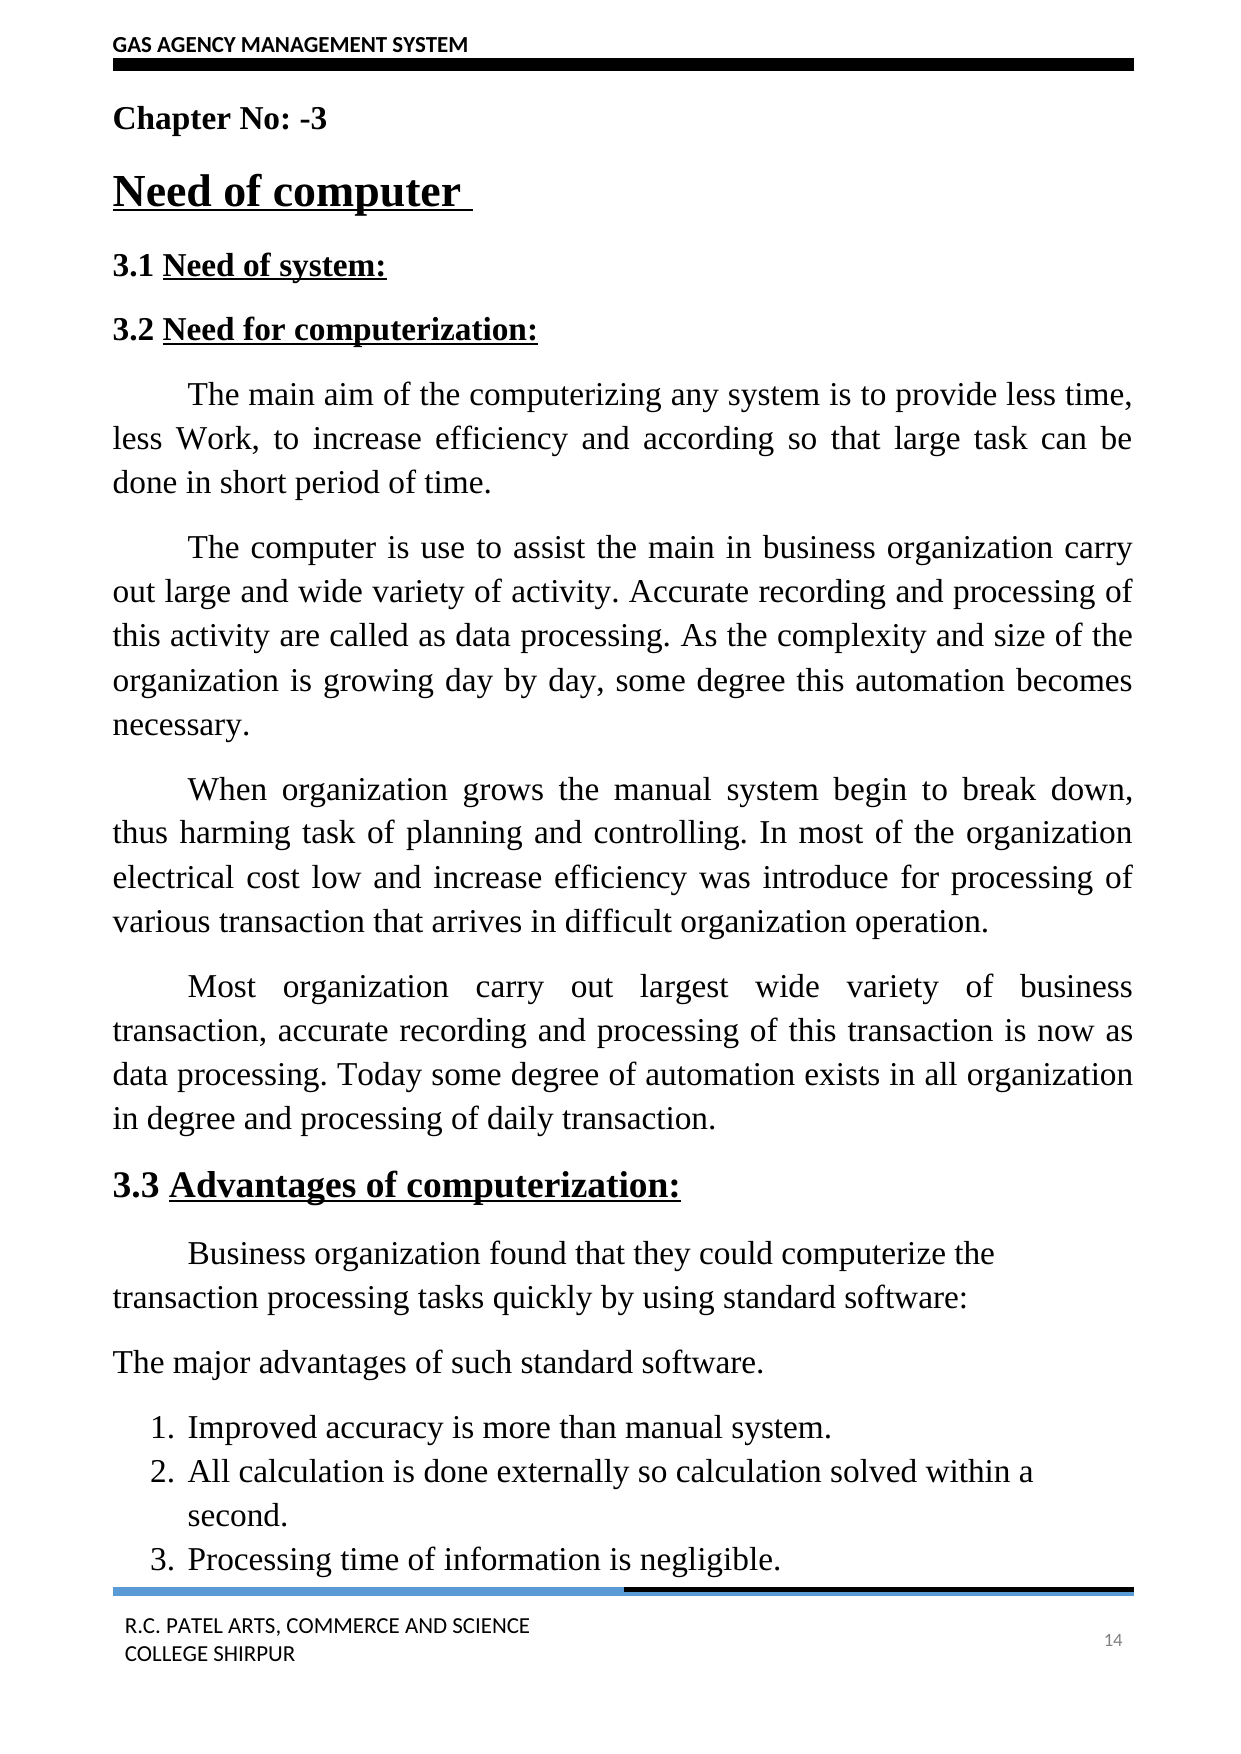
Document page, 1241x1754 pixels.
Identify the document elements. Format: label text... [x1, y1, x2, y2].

text The main aim of the computerizing any system is to provide less time, less Work, to increase efficiency and according so that large task can be done in short period of time. [112, 374, 1134, 501]
text 3.1 Need of system: [112, 245, 1134, 283]
text The computer is use to assist the main in business organization carry out large and wide variety of activity. Accurate recording and processing of this activity are called as data processing. As the complexity and size of the organization is growing day by day, some degree this automation becomes necessary. [112, 528, 1134, 742]
text The major advantages of such standard software. [112, 1342, 1134, 1381]
text Most organization carry out largest wide variety of business transaction, accurate recording and processing of this transaction is now as data processing. Today some degree of automation exists in all organization in degree and processing of daily transaction. [112, 966, 1134, 1136]
text Business organization found that they could computerize the transaction processing tasks quickly by using standard software: [112, 1233, 1134, 1316]
text Chapter No: -3 [112, 98, 1134, 137]
text Need of computer [112, 163, 1134, 216]
text 3.2 Need for computerization: [112, 310, 1134, 348]
list All calculation is done externally so calculation solved within a second. [150, 1451, 1134, 1534]
text When organization grows the manual system begin to break down, thus harming task of planning and controlling. In most of the organization electrical cost low and increase efficiency was introduce for processing of various transaction that arrives in difficult organization operation. [112, 769, 1134, 939]
text 3.3 Advantages of computerization: [112, 1163, 1134, 1206]
list Processing time of information is negligible. [150, 1539, 1134, 1578]
list Improved accuracy is more than manual system. [150, 1407, 1134, 1446]
